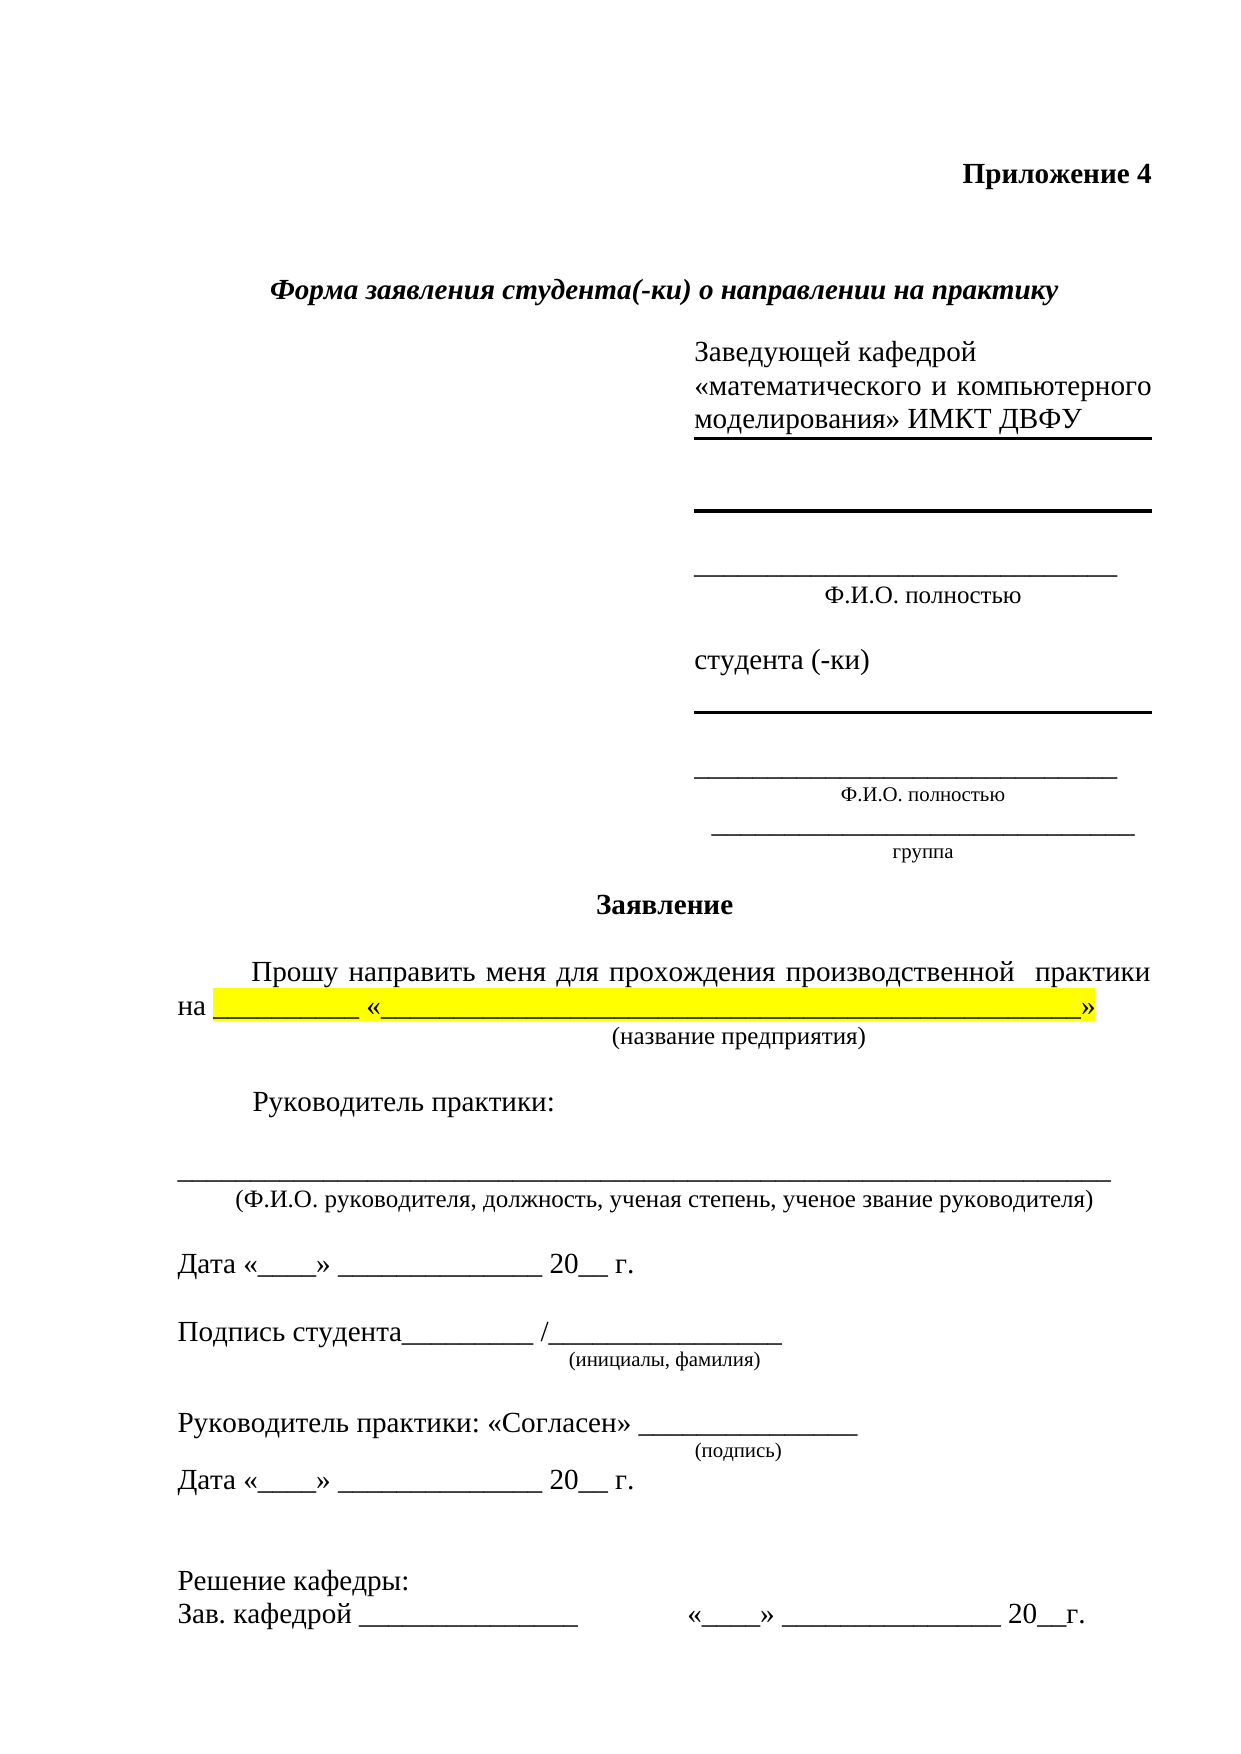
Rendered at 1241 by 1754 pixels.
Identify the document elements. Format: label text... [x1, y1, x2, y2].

text Прошу направить меня для прохождения производственной практики на __________ «________________________________________________» [177, 954, 1152, 1021]
text Заведующей кафедрой [694, 334, 1152, 368]
text Подпись студента_________ /________________ [177, 1314, 1152, 1347]
text (название предприятия) [177, 1021, 1152, 1050]
text Решение кафедры: [177, 1563, 1152, 1597]
text Руководитель практики: [177, 1084, 1152, 1117]
text _____________________________ [694, 748, 1152, 781]
text _____________________________ [694, 546, 1152, 580]
text Дата «____» ______________ 20__ г. [177, 1247, 1152, 1280]
text студента (-ки) [694, 642, 1152, 676]
text Зав. кафедрой _______________ «____» _______________ 20__г. [177, 1597, 1152, 1630]
text Руководитель практики: «Согласен» _______________ [177, 1405, 1152, 1438]
text ________________________________________________________________ [177, 1151, 1152, 1184]
text _____________________________ группа [694, 806, 1152, 863]
text Дата «____» ______________ 20__ г. [177, 1462, 1152, 1496]
text (подпись) [177, 1438, 1152, 1462]
text Ф.И.О. полностью [694, 580, 1152, 608]
text (Ф.И.О. руководителя, должность, ученая степень, ученое звание руководителя) [177, 1184, 1152, 1213]
text Приложение 4 [177, 157, 1152, 190]
list Форма заявления студента(-ки) о направлении на практику [177, 272, 1152, 306]
text «математического и компьютерного моделирования» ИМКТ ДВФУ [694, 368, 1152, 437]
text (инициалы, фамилия) [177, 1347, 1152, 1371]
text Заявление [177, 887, 1152, 921]
text Ф.И.О. полностью [694, 781, 1152, 806]
